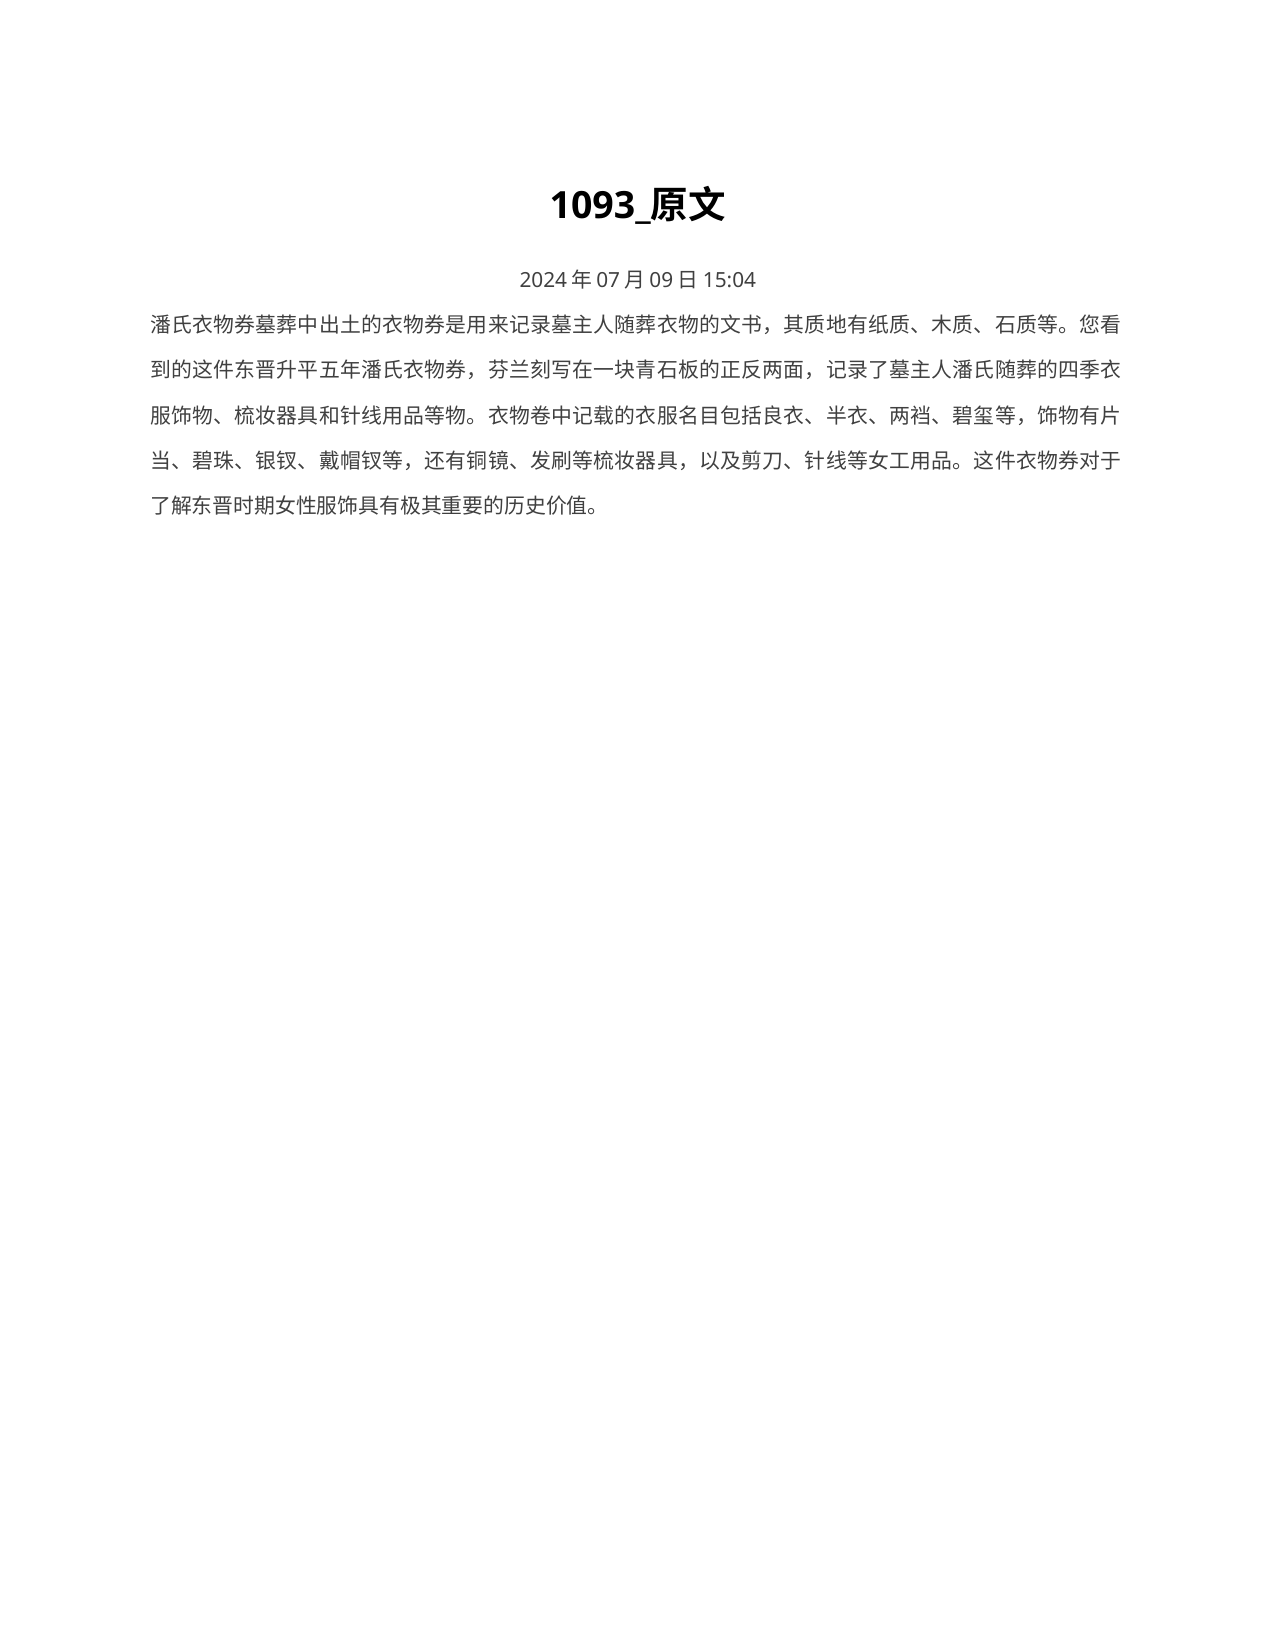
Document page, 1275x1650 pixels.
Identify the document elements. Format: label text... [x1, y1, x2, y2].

text 潘氏衣物券墓葬中出土的衣物券是用来记录墓主人随葬衣物的文书，其质地有纸质、木质、石质等。您看到的这件东晋升平五年潘氏衣物券，芬兰刻写在一块青石板的正反两面，记录了墓主人潘氏随葬的四季衣服饰物、梳妆器具和针线用品等物。衣物卷中记载的衣服名目包括良衣、半衣、两裆、碧玺等，饰物有片当、碧珠、银钗、戴帽钗等，还有铜镜、发刷等梳妆器具，以及剪刀、针线等女工用品。这件衣物券对于了解东晋时期女性服饰具有极其重要的历史价值。 [150, 308, 1125, 520]
text 1093_原文 [150, 175, 1125, 229]
text 2024年07月09日 15:04 [150, 263, 1125, 293]
